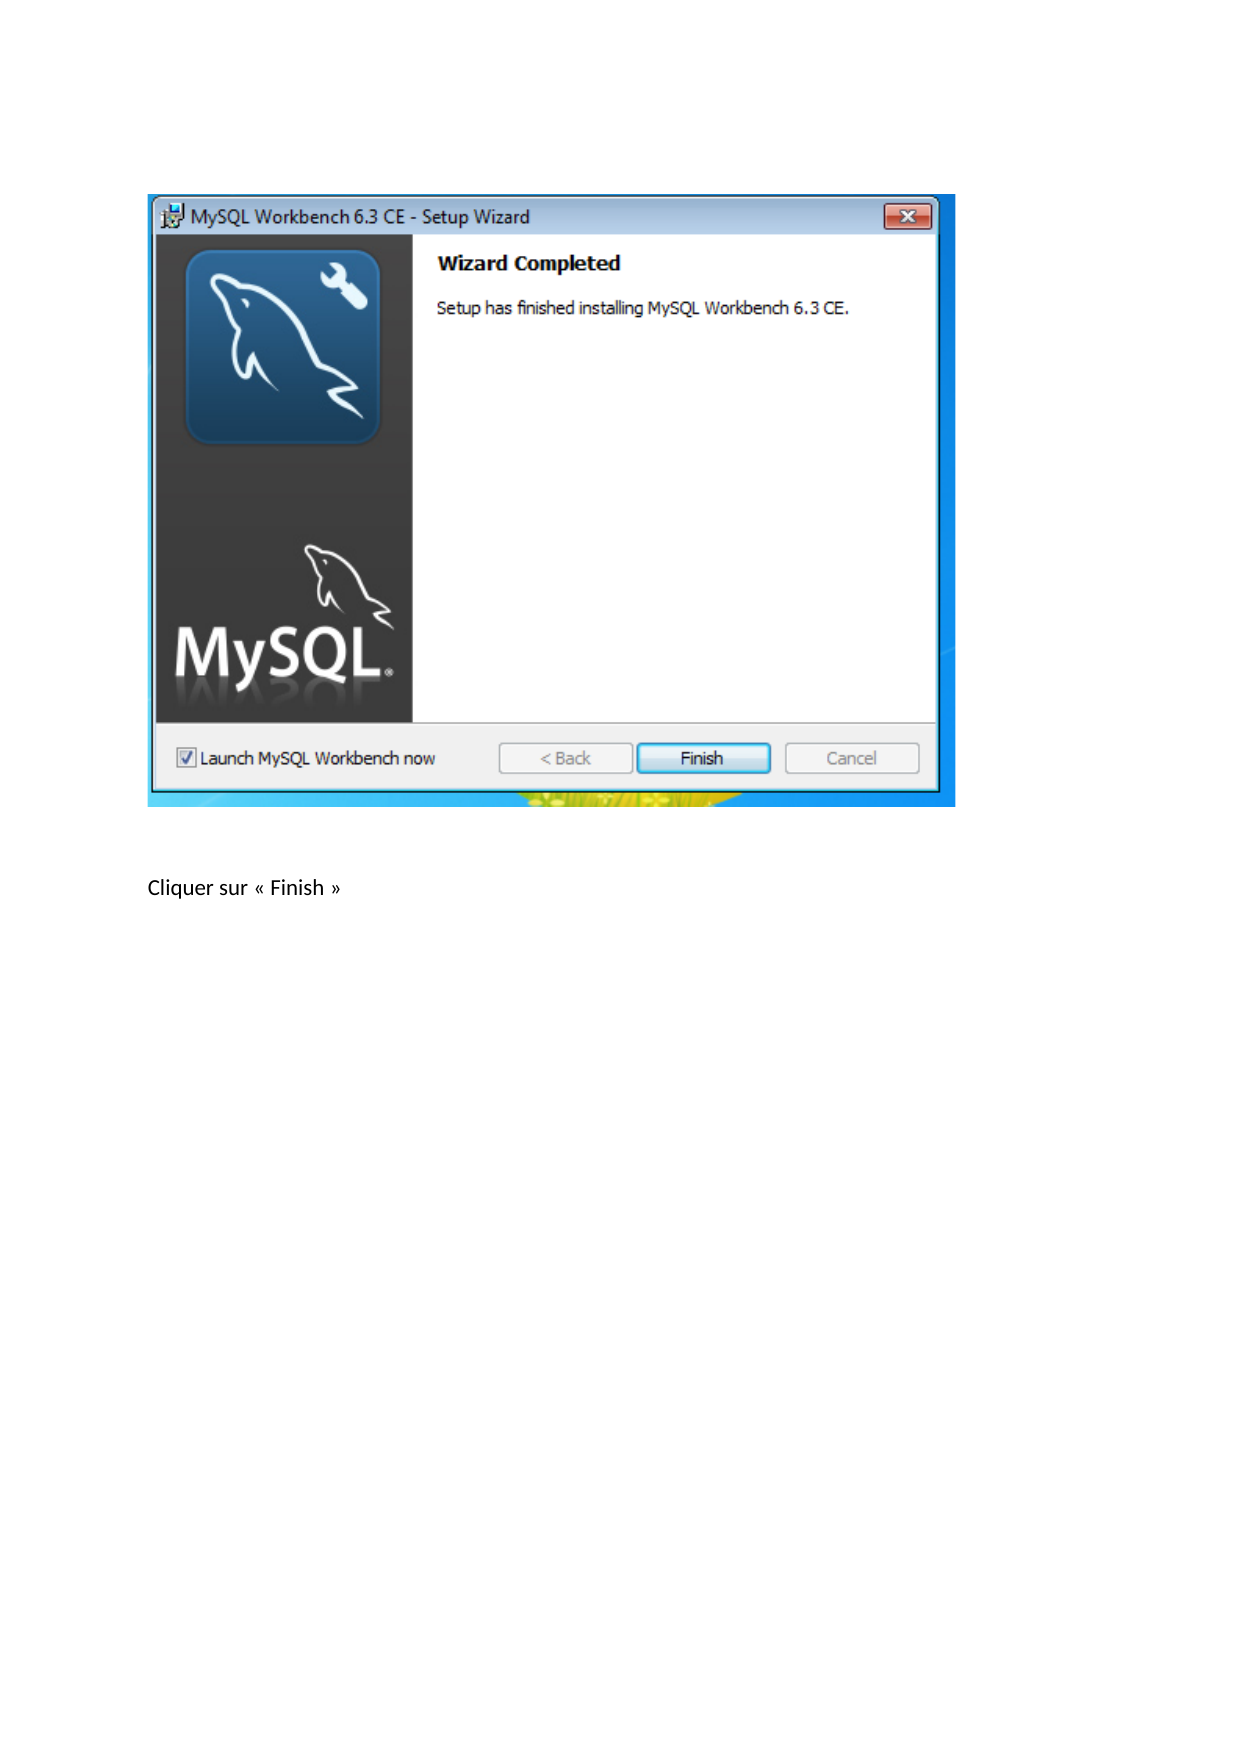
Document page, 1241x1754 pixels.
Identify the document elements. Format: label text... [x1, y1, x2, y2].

text Cliquer sur « Finish » [148, 873, 1093, 901]
picture [147, 194, 956, 807]
